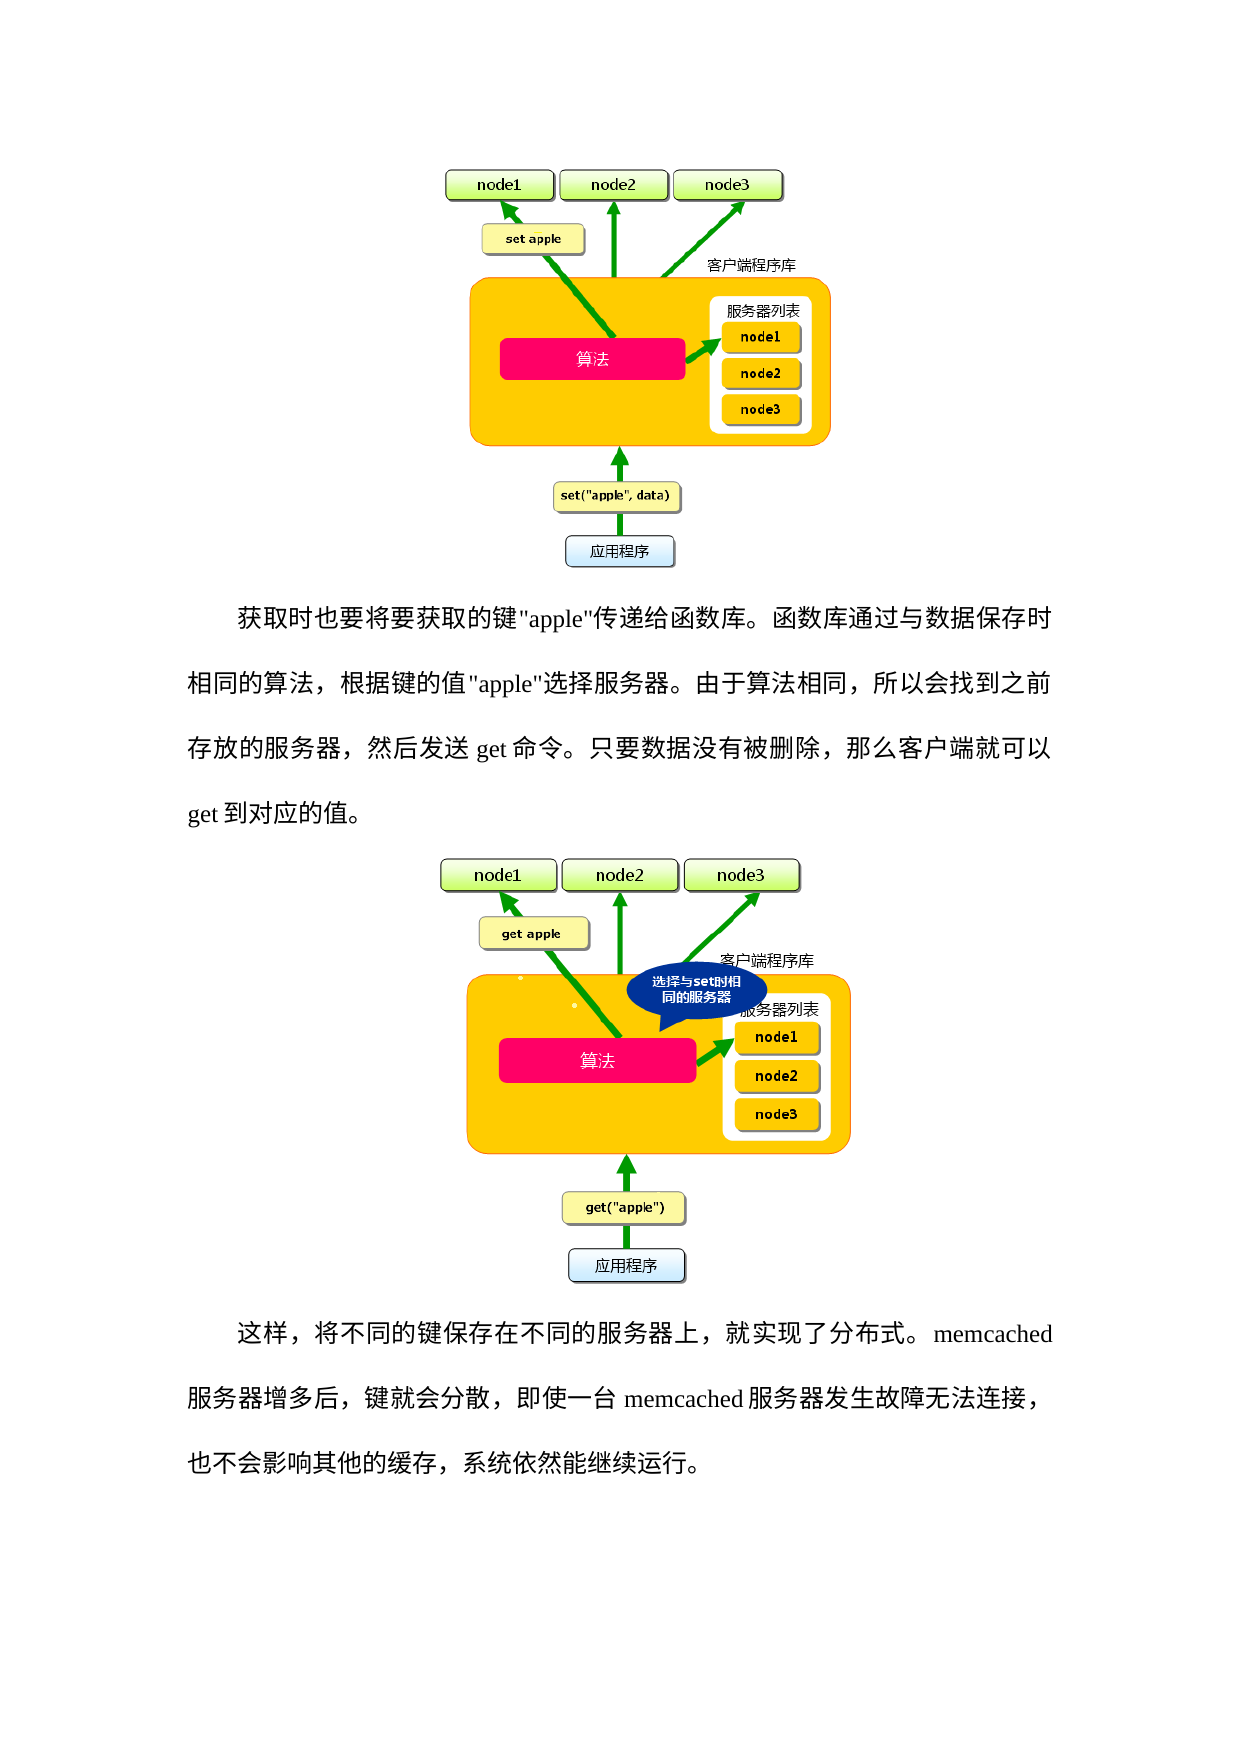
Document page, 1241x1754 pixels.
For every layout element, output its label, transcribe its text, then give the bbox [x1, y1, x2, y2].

picture [437, 162, 854, 578]
text 这样，将不同的键保存在不同的服务器上，就实现了分布式。memcached服务器增多后，键就会分散，即使一台memcached服务器发生故障无法连接，也不会影响其他的缓存，系统依然能继续运行。 [187, 1299, 1053, 1494]
text 获取时也要将要获取的键"apple"传递给函数库。函数库通过与数据保存时相同的算法，根据键的值"apple"选择服务器。由于算法相同，所以会找到之前存放的服务器，然后发送get命令。只要数据没有被删除，那么客户端就可以get到对应的值。 [187, 584, 1053, 844]
picture [423, 844, 867, 1291]
